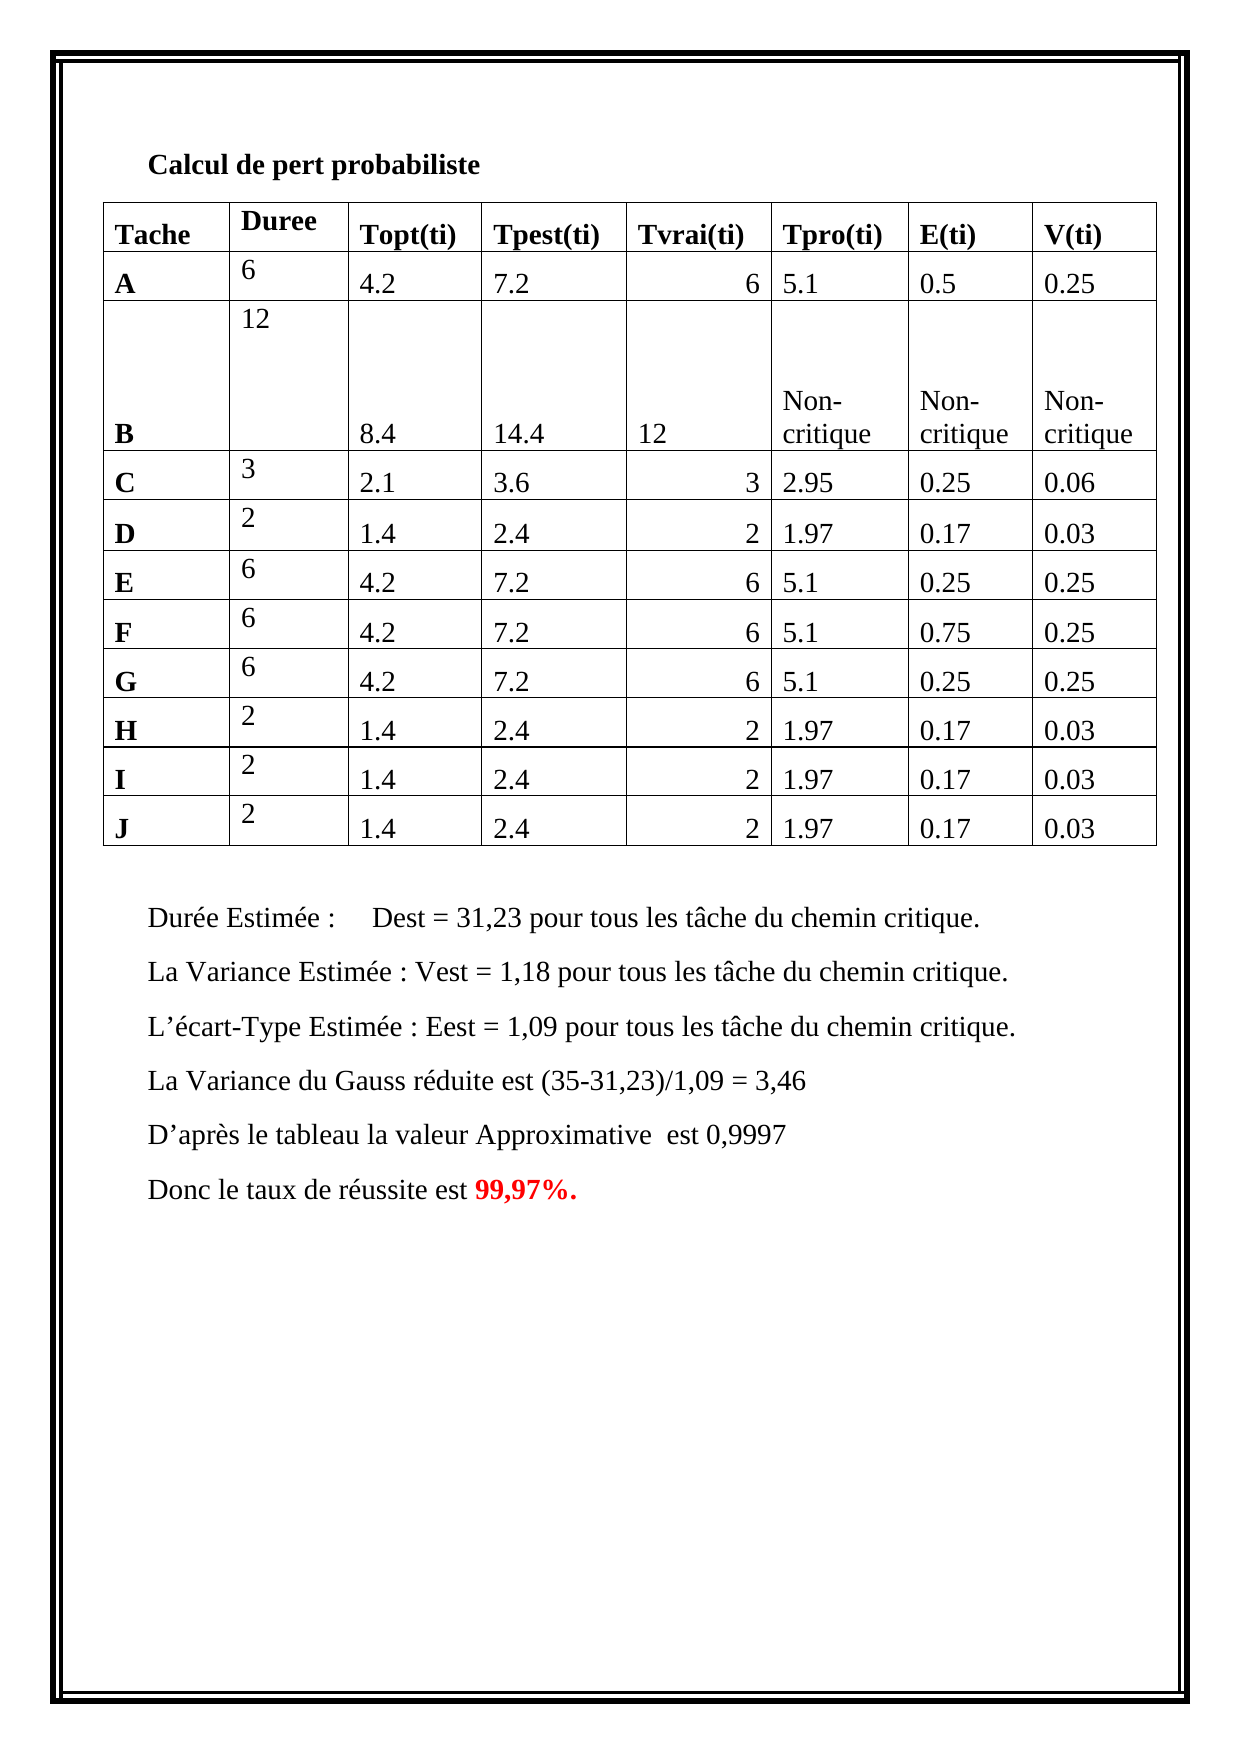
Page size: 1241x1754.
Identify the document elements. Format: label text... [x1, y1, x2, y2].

table_cell 6 [627, 600, 771, 648]
table_cell B [104, 301, 229, 450]
table_cell 1.97 [772, 698, 908, 746]
table_cell G [104, 649, 229, 697]
table_cell 0.75 [909, 600, 1032, 648]
table_header Topt(ti) [349, 203, 481, 251]
table_cell D [104, 500, 229, 550]
table_cell 0.03 [1033, 698, 1156, 746]
table_cell 14.4 [482, 301, 626, 450]
table_cell 1.97 [772, 796, 908, 844]
table_cell 5.1 [772, 252, 908, 300]
table_cell 0.25 [1033, 551, 1156, 599]
text L’écart-Type Estimée : Eest = 1,09 pour tous les tâche du chemin critique. [147, 1009, 1093, 1042]
table_cell 5.1 [772, 551, 908, 599]
table_cell 2 [627, 500, 771, 550]
table_cell 2.4 [482, 796, 626, 844]
table_cell 0.17 [909, 500, 1032, 550]
table_cell 6 [230, 551, 348, 599]
text D’après le tableau la valeur Approximative est 0,9997 [147, 1117, 1093, 1151]
table_cell 1.4 [349, 500, 481, 550]
table_cell 0.25 [1033, 649, 1156, 697]
table_cell 3 [230, 451, 348, 499]
table_cell 2 [230, 500, 348, 550]
text La Variance du Gauss réduite est (35-31,23)/1,09 = 3,46 [147, 1063, 1093, 1097]
table_cell 2.4 [482, 500, 626, 550]
table_cell 4.2 [349, 252, 481, 300]
table_cell 3.6 [482, 451, 626, 499]
table_cell E [104, 551, 229, 599]
table_cell 2 [627, 796, 771, 844]
table_cell 0.25 [909, 451, 1032, 499]
table_cell 2.1 [349, 451, 481, 499]
table_cell 0.06 [1033, 451, 1156, 499]
table_cell 8.4 [349, 301, 481, 450]
table_cell 2 [230, 796, 348, 844]
table_cell J [104, 796, 229, 844]
table_cell 7.2 [482, 649, 626, 697]
table_cell H [104, 698, 229, 746]
table_cell 0.03 [1033, 796, 1156, 844]
table_cell 0.25 [1033, 252, 1156, 300]
table_cell 0.25 [1033, 600, 1156, 648]
table_cell 6 [230, 600, 348, 648]
table_cell 1.4 [349, 698, 481, 746]
table_cell 2 [230, 748, 348, 795]
table_cell 5.1 [772, 600, 908, 648]
table_header Tvrai(ti) [627, 203, 771, 251]
table_cell 2 [230, 698, 348, 746]
table_header Tache [104, 203, 229, 251]
table_cell 4.2 [349, 600, 481, 648]
table_cell 2 [627, 698, 771, 746]
table_header E(ti) [909, 203, 1032, 251]
table_cell 1.4 [349, 748, 481, 795]
table_cell F [104, 600, 229, 648]
table_cell 0.17 [909, 698, 1032, 746]
text Calcul de pert probabiliste [147, 147, 1093, 181]
table_cell 1.97 [772, 500, 908, 550]
table_cell 0.5 [909, 252, 1032, 300]
table_cell 0.25 [909, 649, 1032, 697]
table_cell 0.17 [909, 796, 1032, 844]
table_header Duree [230, 203, 348, 251]
table_cell 5.1 [772, 649, 908, 697]
table_cell 6 [627, 551, 771, 599]
table_cell 12 [230, 301, 348, 450]
table_header V(ti) [1033, 203, 1156, 251]
table_cell 2.95 [772, 451, 908, 499]
table_cell I [104, 748, 229, 795]
table_cell 6 [230, 252, 348, 300]
table_header Tpro(ti) [772, 203, 908, 251]
table_cell 6 [627, 649, 771, 697]
table_cell 1.4 [349, 796, 481, 844]
table_cell 6 [627, 252, 771, 300]
table_cell 2.4 [482, 698, 626, 746]
table_cell A [104, 252, 229, 300]
table_header Tpest(ti) [482, 203, 626, 251]
table_cell 0.17 [909, 748, 1032, 795]
table_cell 6 [230, 649, 348, 697]
text Durée Estimée : Dest = 31,23 pour tous les tâche du chemin critique. [147, 900, 1093, 933]
table_cell Non-critique [909, 301, 1032, 450]
table_cell 1.97 [772, 748, 908, 795]
table_cell 4.2 [349, 551, 481, 599]
table_cell 7.2 [482, 252, 626, 300]
table_cell Non-critique [1033, 301, 1156, 450]
text Donc le taux de réussite est 99,97%. [147, 1172, 1093, 1205]
text La Variance Estimée : Vest = 1,18 pour tous les tâche du chemin critique. [147, 954, 1093, 988]
table_cell 12 [627, 301, 771, 450]
table_cell Non-critique [772, 301, 908, 450]
table_cell 7.2 [482, 551, 626, 599]
table_cell 0.03 [1033, 500, 1156, 550]
table_cell 7.2 [482, 600, 626, 648]
table_cell 0.25 [909, 551, 1032, 599]
table_cell 3 [627, 451, 771, 499]
table_cell C [104, 451, 229, 499]
table_cell 0.03 [1033, 748, 1156, 795]
table_cell 4.2 [349, 649, 481, 697]
table_cell 2 [627, 748, 771, 795]
table_cell 2.4 [482, 748, 626, 795]
